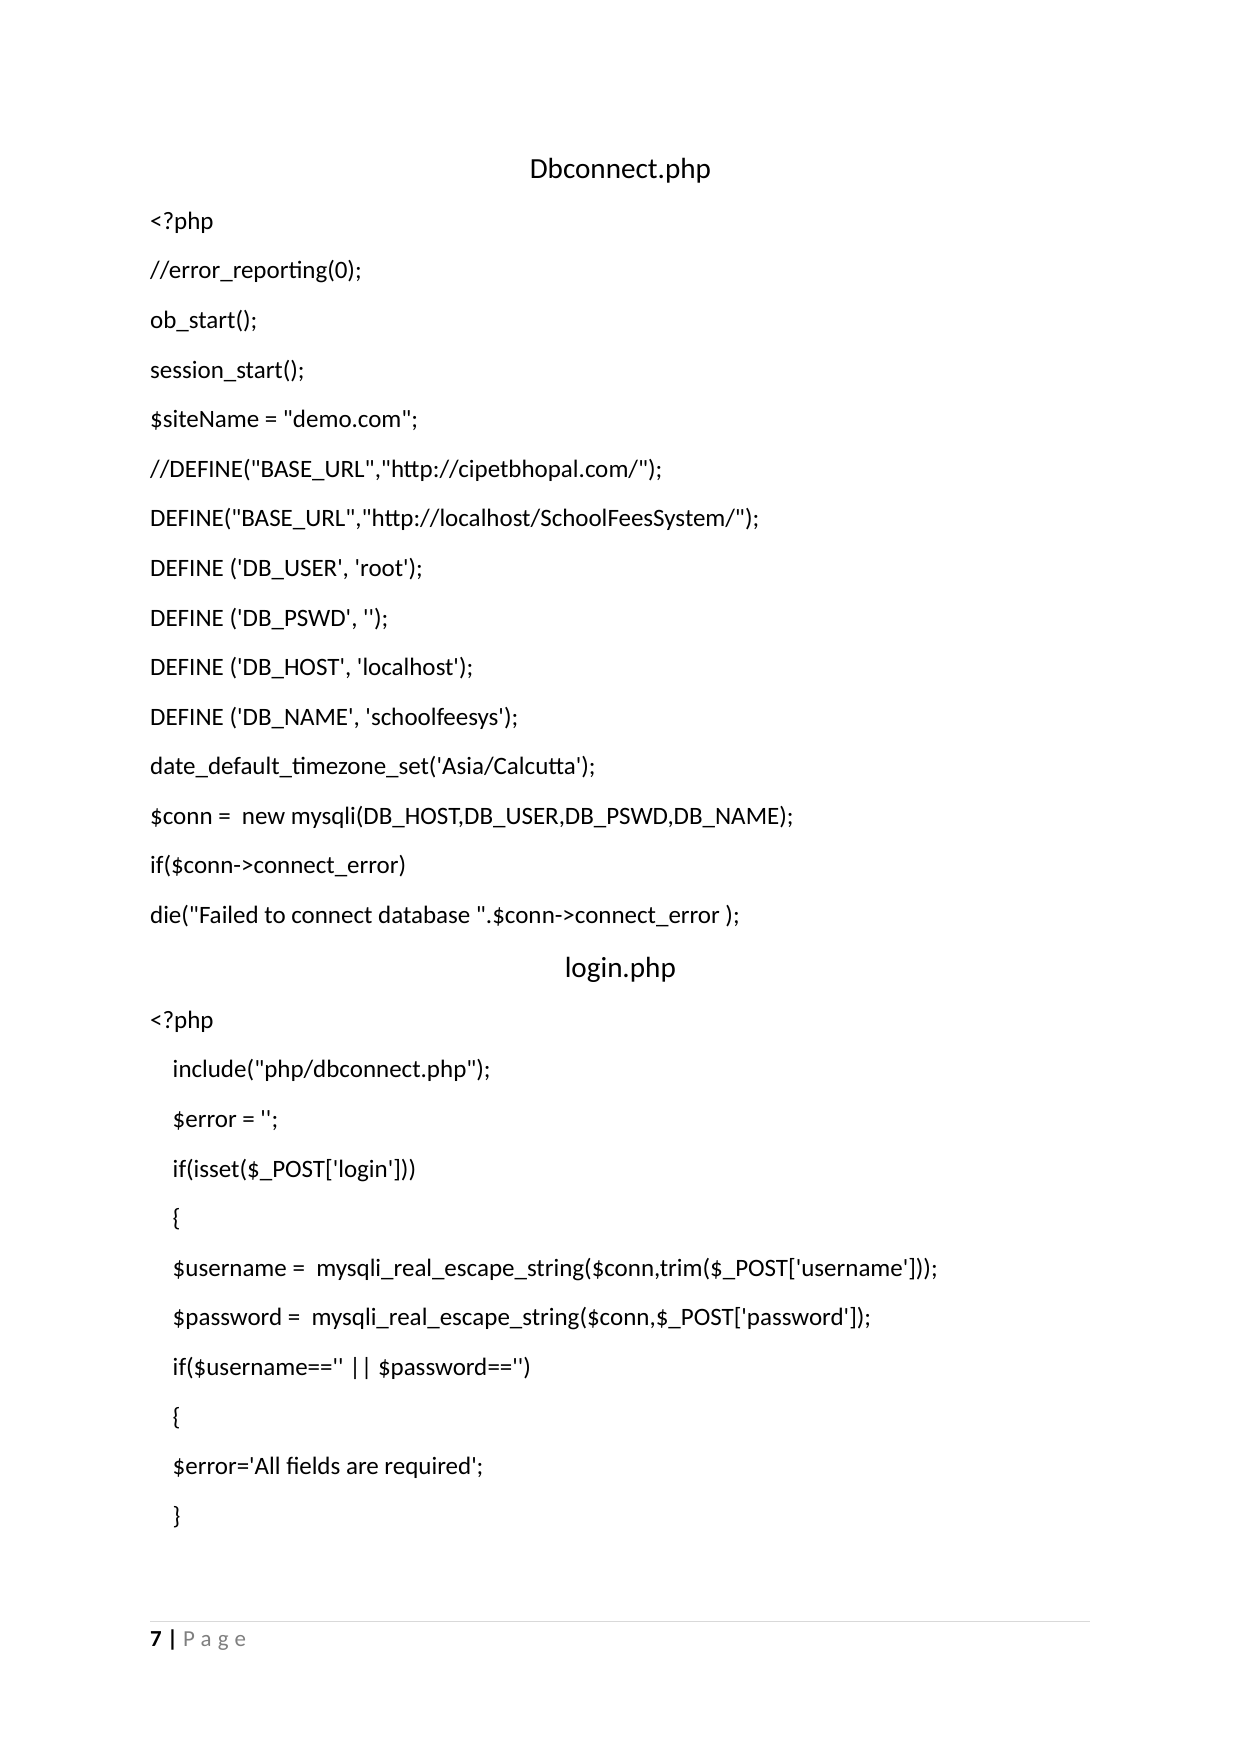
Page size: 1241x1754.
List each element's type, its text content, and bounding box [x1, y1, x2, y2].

text Dbconnect.php [150, 150, 1090, 186]
text if(isset($_POST['login'])) [150, 1153, 1090, 1183]
text if($username=='' || $password=='') [150, 1351, 1090, 1382]
text //error_reporting(0); [150, 255, 1090, 285]
text if($conn->connect_error) [150, 850, 1090, 880]
text } [150, 1500, 1090, 1530]
text ob_start(); [150, 304, 1090, 335]
text die("Failed to connect database ".$conn->connect_error ); [150, 899, 1090, 930]
text date_default_timezone_set('Asia/Calcutta'); [150, 751, 1090, 781]
text DEFINE ('DB_PSWD', ''); [150, 602, 1090, 632]
text <?php [150, 205, 1090, 236]
text { [150, 1202, 1090, 1233]
text DEFINE("BASE_URL","http://localhost/SchoolFeesSystem/"); [150, 503, 1090, 533]
text $password = mysqli_real_escape_string($conn,$_POST['password']); [150, 1301, 1090, 1332]
text session_start(); [150, 354, 1090, 384]
text $siteName = "demo.com"; [150, 403, 1090, 434]
text $error='All fields are required'; [150, 1450, 1090, 1481]
text $conn = new mysqli(DB_HOST,DB_USER,DB_PSWD,DB_NAME); [150, 800, 1090, 831]
text $username = mysqli_real_escape_string($conn,trim($_POST['username'])); [150, 1252, 1090, 1282]
text DEFINE ('DB_USER', 'root'); [150, 552, 1090, 583]
text DEFINE ('DB_HOST', 'localhost'); [150, 651, 1090, 682]
text login.php [150, 949, 1090, 984]
text DEFINE ('DB_NAME', 'schoolfeesys'); [150, 701, 1090, 731]
text $error = ''; [150, 1103, 1090, 1134]
text { [150, 1401, 1090, 1431]
text <?php [150, 1004, 1090, 1034]
text include("php/dbconnect.php"); [150, 1053, 1090, 1084]
text //DEFINE("BASE_URL","http://cipetbhopal.com/"); [150, 453, 1090, 483]
